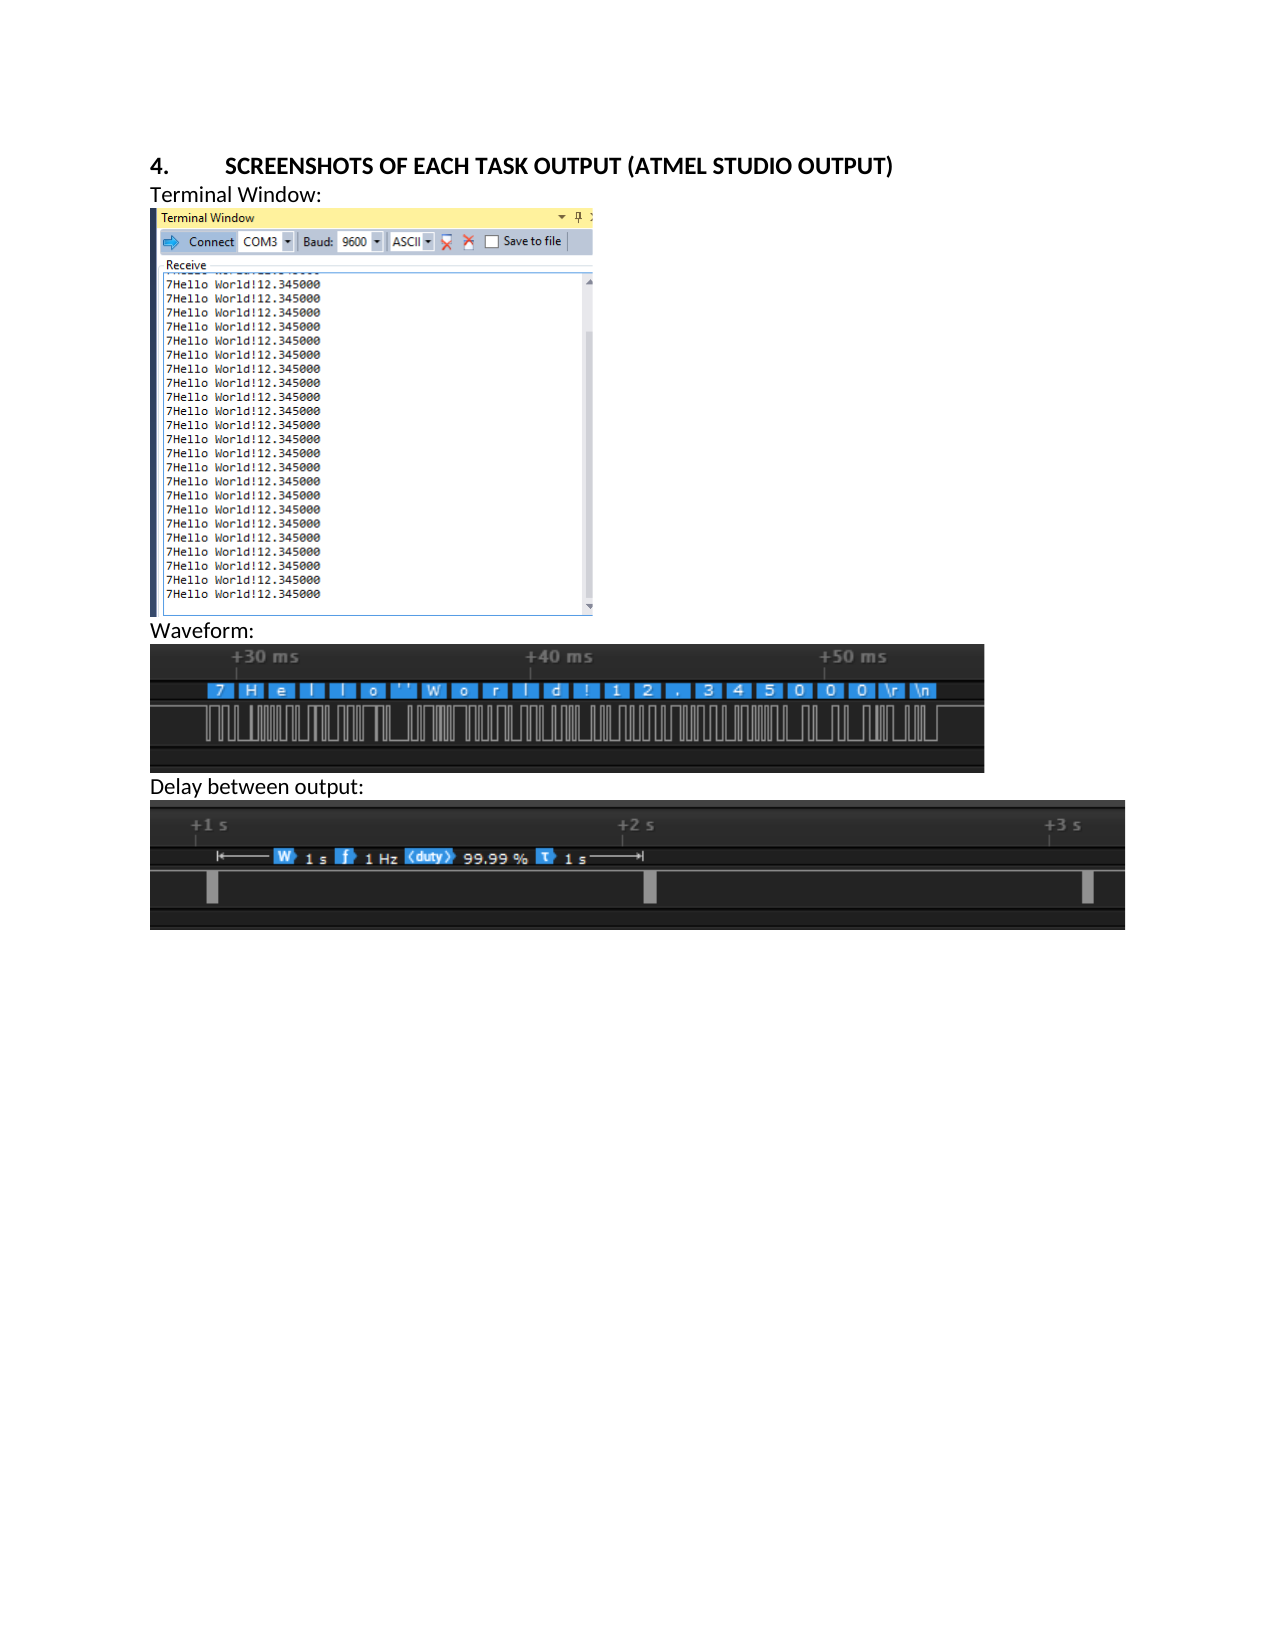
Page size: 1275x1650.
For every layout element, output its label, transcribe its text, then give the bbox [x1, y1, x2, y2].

list SCREENSHOTS OF EACH TASK OUTPUT (ATMEL STUDIO OUTPUT) [150, 150, 1125, 181]
picture [150, 208, 593, 617]
text Delay between output: [150, 772, 1125, 800]
picture [150, 644, 985, 773]
picture [150, 800, 1125, 930]
text Terminal Window: [150, 181, 1125, 208]
text Waveform: [150, 616, 1125, 644]
